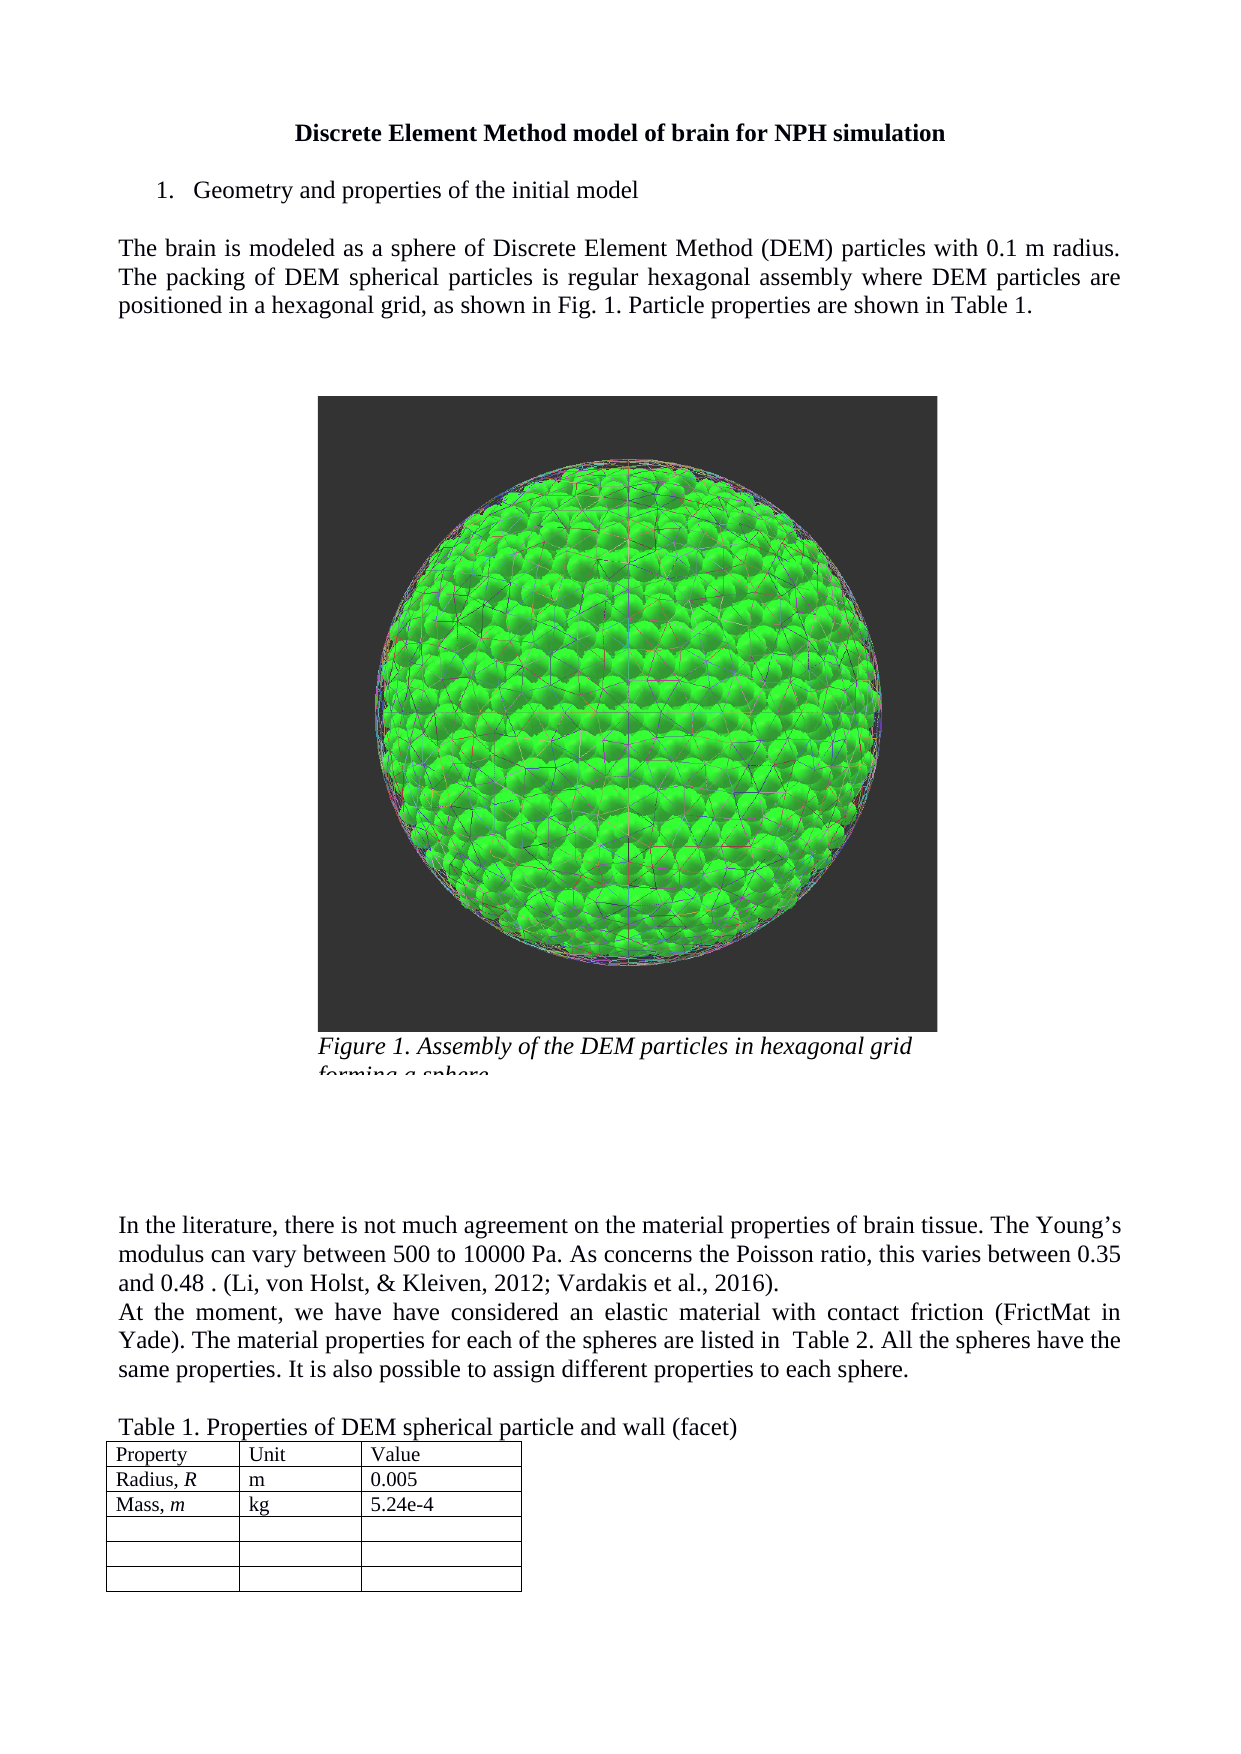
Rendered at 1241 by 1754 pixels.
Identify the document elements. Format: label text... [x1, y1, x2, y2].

picture [317, 396, 938, 1032]
table_cell Mass, m [107, 1492, 239, 1516]
table_cell 0.005 [362, 1467, 521, 1491]
table_cell [362, 1567, 521, 1591]
table_cell Radius, R [107, 1467, 239, 1491]
table_cell [107, 1517, 239, 1541]
table_cell [107, 1567, 239, 1591]
table_cell [107, 1542, 239, 1566]
text In the literature, there is not much agreement on the material properties of brain tissue. The Young’s modulus can vary between 500 to 10000 Pa. As concerns the Poisson ratio, this varies between 0.35 and 0.48 .⁠ (Li, von Holst, & Kleiven, 2012; Vardakis et al., 2016)⁠. [118, 1211, 1122, 1297]
table_cell kg [240, 1492, 361, 1516]
text The brain is modeled as a sphere of Discrete Element Method (DEM) particles with 0.1 m radius. The packing of DEM spherical particles is regular hexagonal assembly where DEM particles are positioned in a hexagonal grid, as shown in Fig. 1. Particle properties are shown in Table 1. [118, 233, 1122, 319]
text Table 1. Properties of DEM spherical particle and wall (facet) [118, 1412, 1122, 1441]
table_cell [240, 1517, 361, 1541]
table_cell 5.24e-4 [362, 1492, 521, 1516]
list Geometry and properties of the initial model [156, 176, 1122, 204]
table_cell [362, 1517, 521, 1541]
table_cell [362, 1542, 521, 1566]
table_cell [240, 1542, 361, 1566]
text Discrete Element Method model of brain for NPH simulation [118, 118, 1122, 147]
text At the moment, we have have considered an elastic material with contact friction (FrictMat in Yade). The material properties for each of the spheres are listed in Table 2. All the spheres have the same properties. It is also possible to assign different properties to each sphere. [118, 1297, 1122, 1383]
table_cell m [240, 1467, 361, 1491]
table_header Unit [240, 1442, 361, 1466]
table_header Value [362, 1442, 521, 1466]
table_header Property [107, 1442, 239, 1466]
table_cell [240, 1567, 361, 1591]
